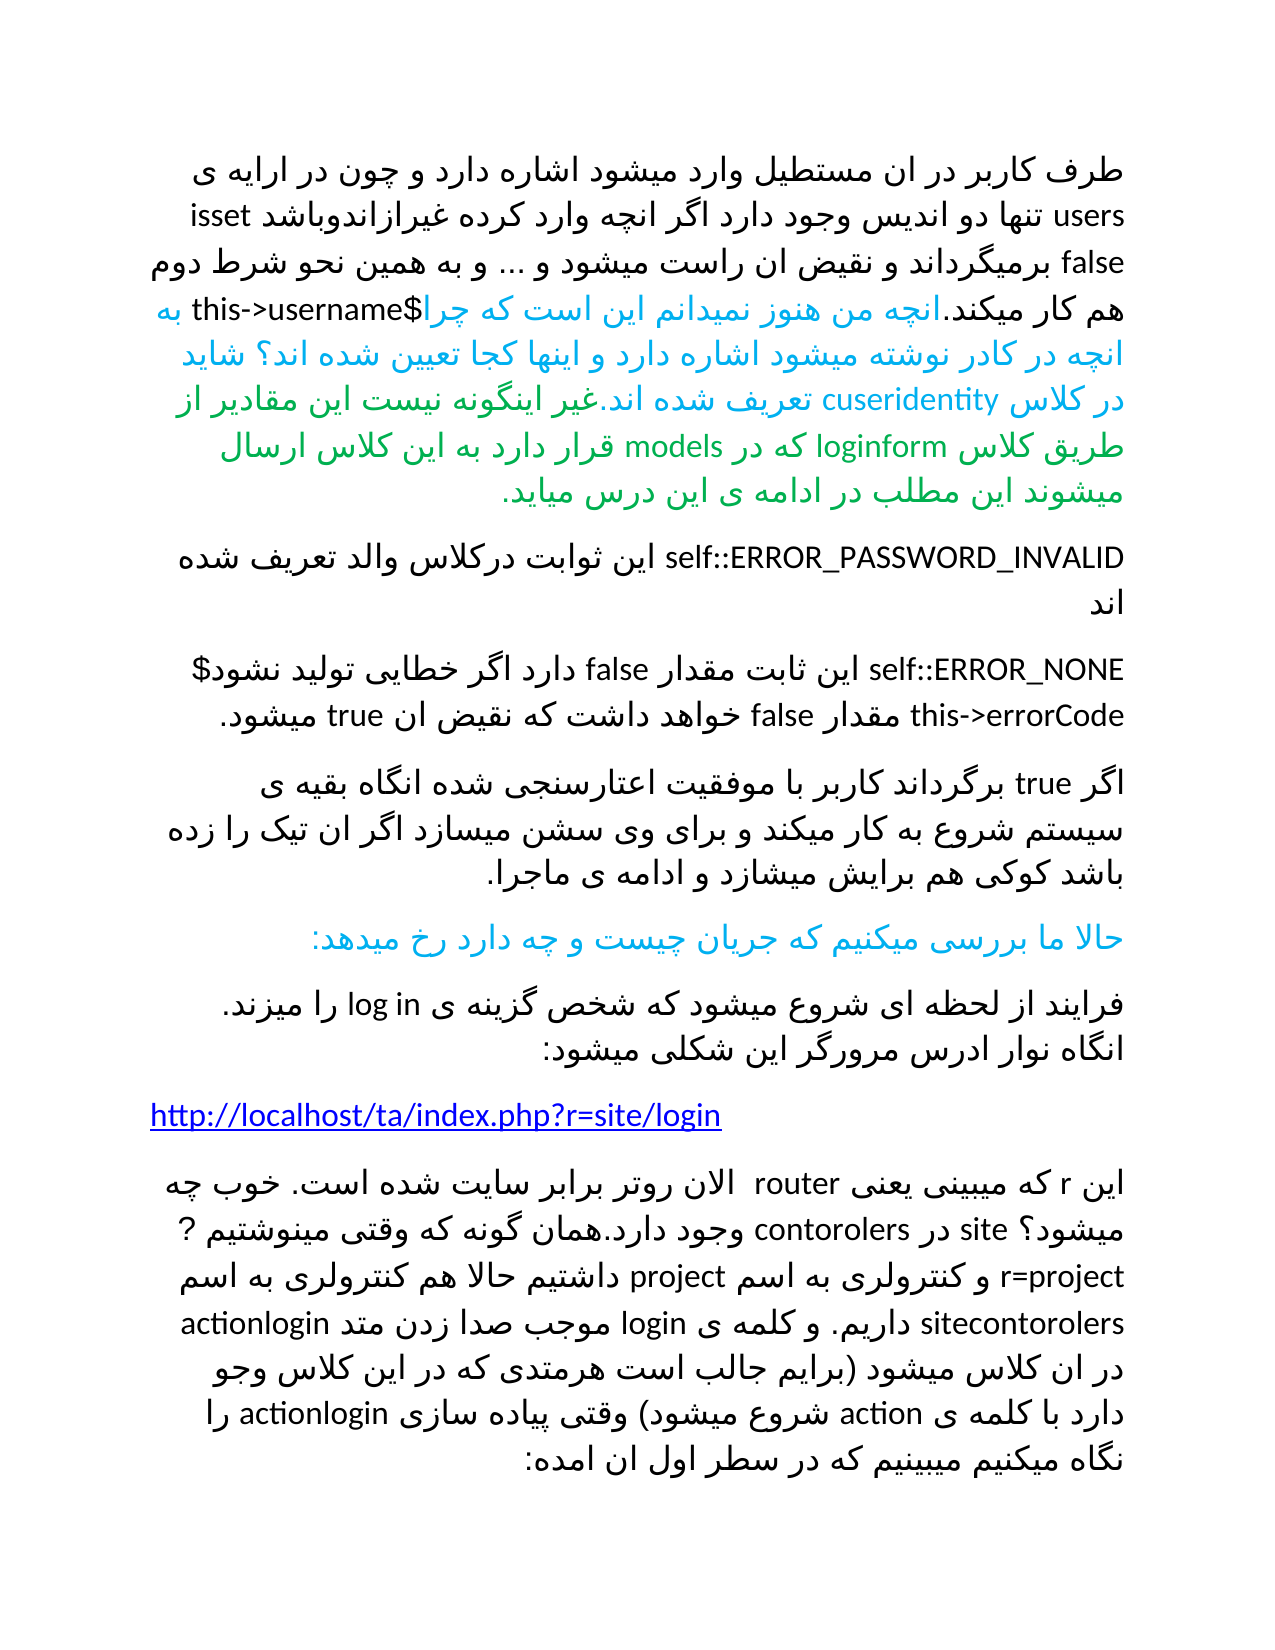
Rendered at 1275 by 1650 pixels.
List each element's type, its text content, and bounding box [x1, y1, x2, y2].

text self::ERROR_NONE این ثابت مقدار false دارد اگر خطایی تولید نشود$this->errorCode مقدار false خواهد داشت که نقیض ان true میشود. [150, 648, 1125, 735]
text فرایند از لحظه ای شروع میشود که شخص گزینه ی log in را میزند. انگاه نوار ادرس مرورگر این شکلی میشود: [150, 983, 1125, 1068]
text این r که میبینی یعنی router الان روتر برابر سایت شده است. خوب چه میشود؟ site در contorolers وجود دارد.همان گونه که وقتی مینوشتیم ?r=project و کنترولری به اسم project داشتیم حالا هم کنترولری به اسم sitecontorolers داریم. و کلمه ی login موجب صدا زدن متد actionlogin در ان کلاس میشود (برایم جالب است هرمتدی که در این کلاس وجو دارد با کلمه ی action شروع میشود) وقتی پیاده سازی actionlogin را نگاه میکنیم میبینیم که در سطر اول ان امده: [150, 1162, 1125, 1477]
text http://localhost/ta/index.php?r=site/login [150, 1094, 1125, 1135]
text self::ERROR_PASSWORD_INVALID این ثوابت درکلاس والد تعریف شده اند [150, 536, 1125, 621]
text حالا ما بررسی میکنیم که جریان چیست و چه دارد رخ میدهد: [150, 918, 1125, 956]
text اگر true برگرداند کاربر با موفقیت اعتارسنجی شده انگاه بقیه ی سیستم شروع به کار میکند و برای وی سشن میسازد اگر ان تیک را زده باشد کوکی هم برایش میشازد و ادامه ی ماجرا. [150, 762, 1125, 891]
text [150, 150, 1125, 510]
